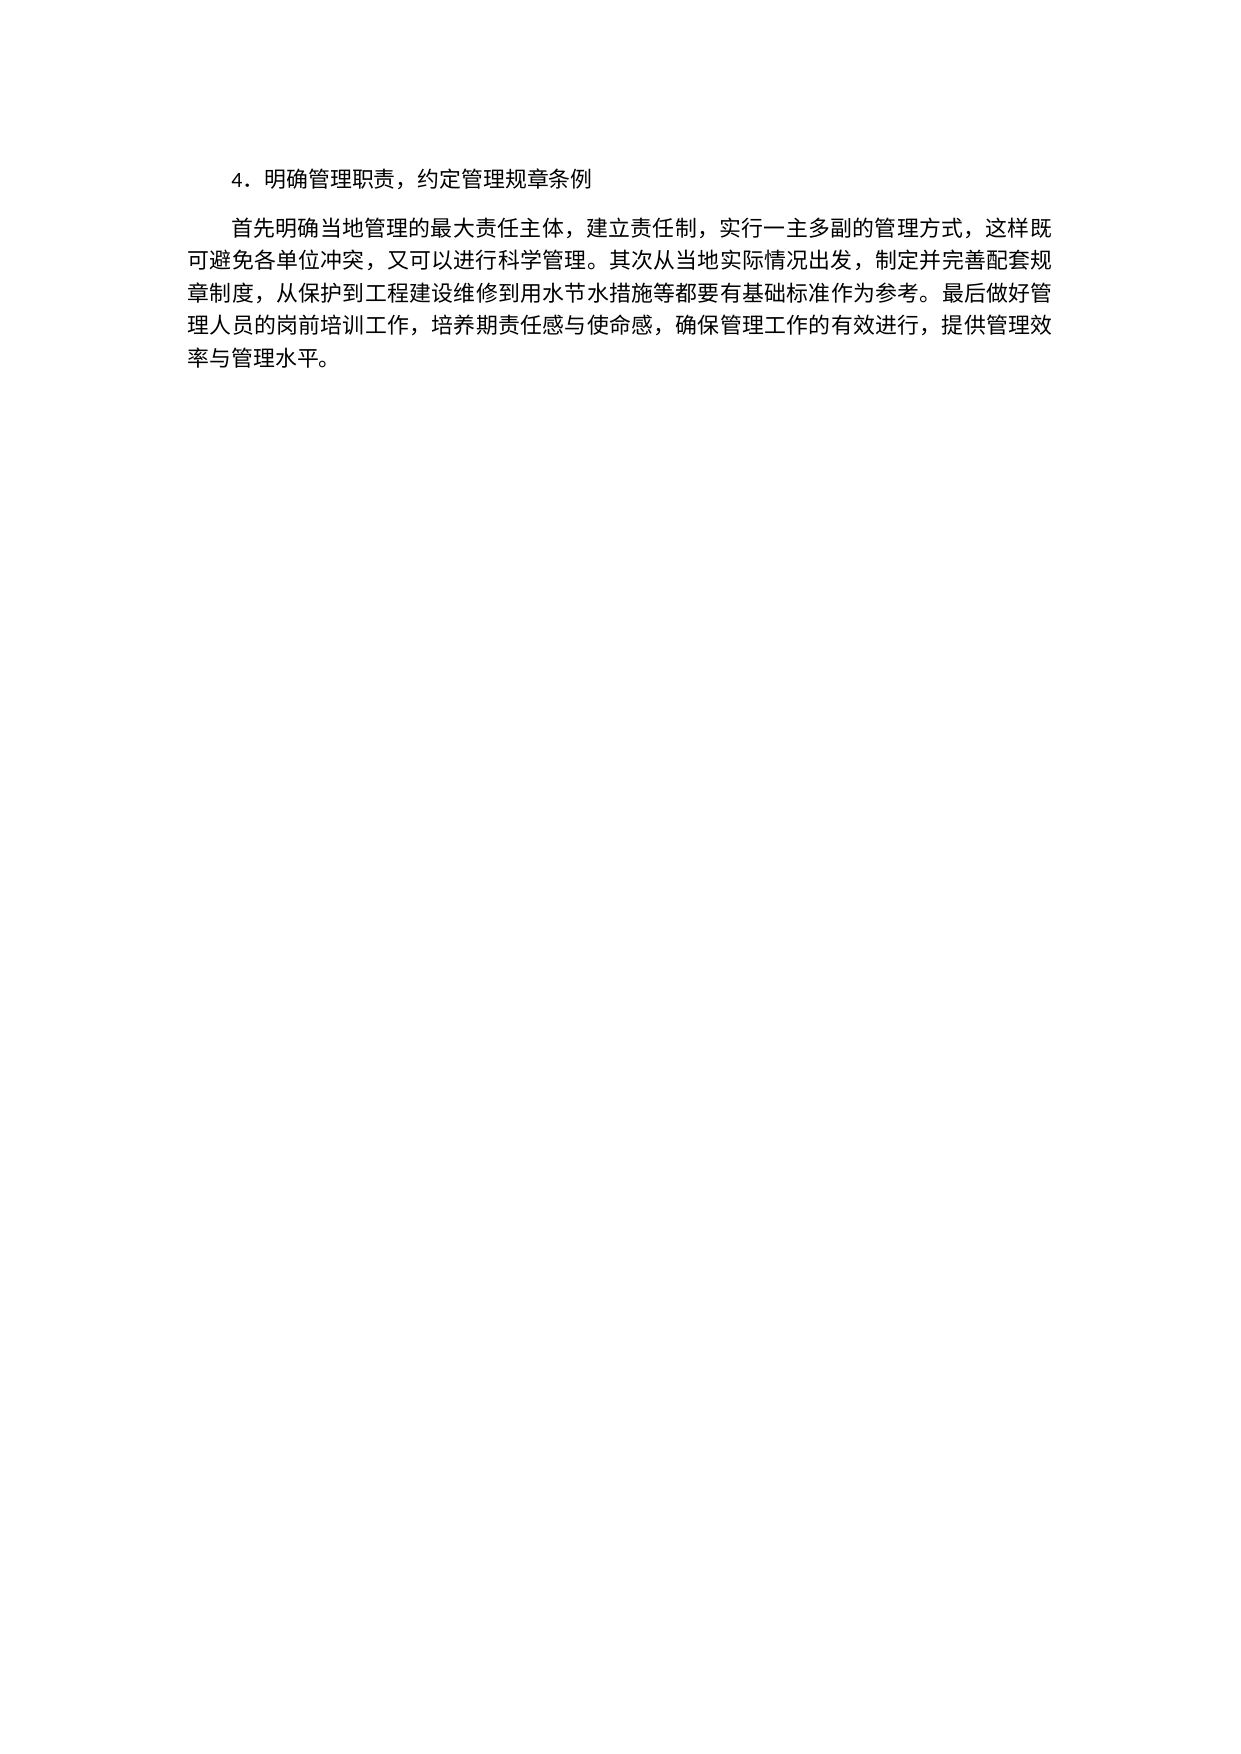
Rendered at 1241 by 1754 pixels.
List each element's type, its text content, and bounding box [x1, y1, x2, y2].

text 4．明确管理职责，约定管理规章条例 [187, 161, 1053, 194]
text 首先明确当地管理的最大责任主体，建立责任制，实行一主多副的管理方式，这样既可避免各单位冲突，又可以进行科学管理。其次从当地实际情况出发，制定并完善配套规章制度，从保护到工程建设维修到用水节水措施等都要有基础标准作为参考。最后做好管理人员的岗前培训工作，培养期责任感与使命感，确保管理工作的有效进行，提供管理效率与管理水平。 [187, 210, 1053, 373]
